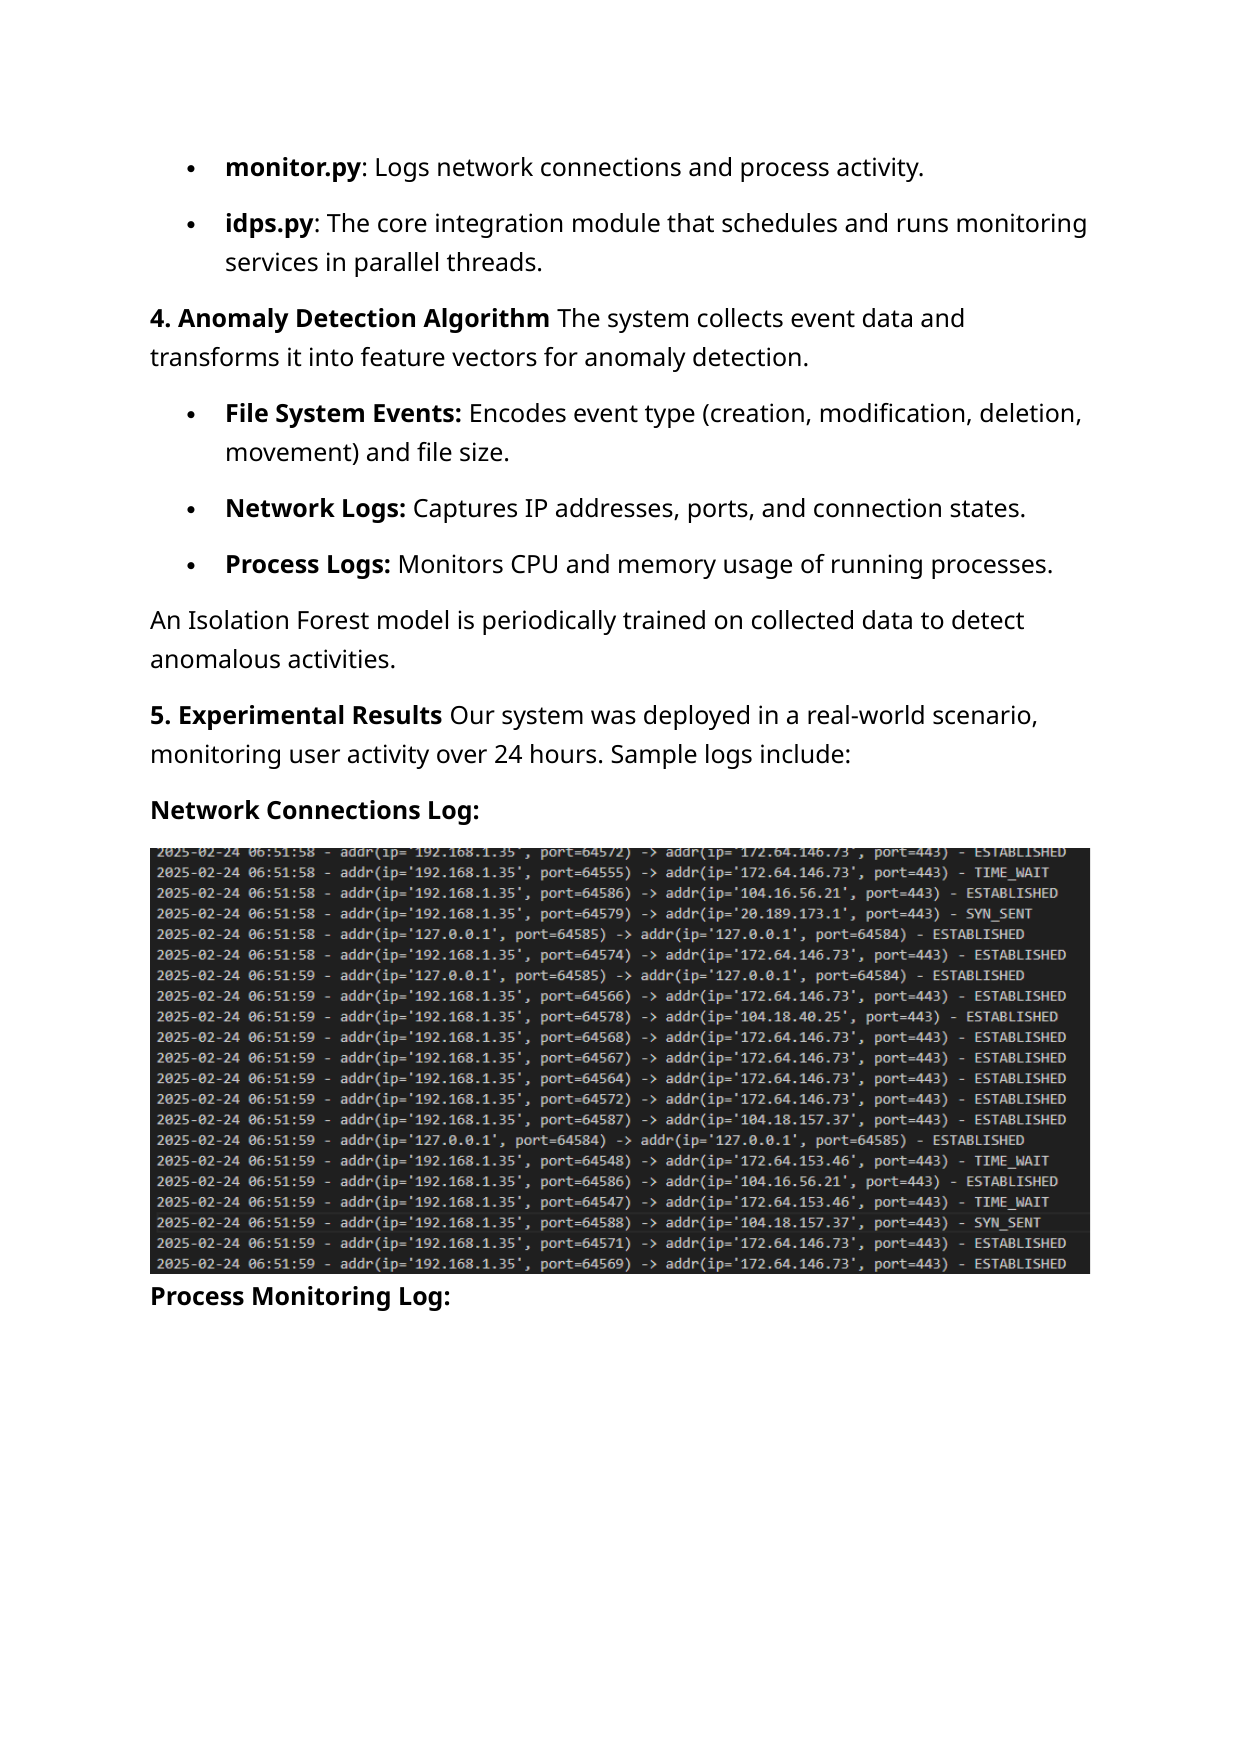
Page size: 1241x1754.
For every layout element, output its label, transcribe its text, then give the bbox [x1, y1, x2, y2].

list Process Logs: Monitors CPU and memory usage of running processes. [187, 547, 1090, 581]
text Network Connections Log: [150, 792, 1090, 827]
picture [150, 848, 1091, 1274]
text Process Monitoring Log: [150, 1274, 1090, 1313]
text 4. Anomaly Detection Algorithm The system collects event data and transforms it into feature vectors for anomaly detection. [150, 301, 1090, 374]
list File System Events: Encodes event type (creation, modification, deletion, movement) and file size. [187, 396, 1090, 469]
list monitor.py: Logs network connections and process activity. [187, 150, 1090, 184]
list idps.py: The core integration module that schedules and runs monitoring services in parallel threads. [187, 206, 1090, 279]
text 5. Experimental Results Our system was deployed in a real-world scenario, monitoring user activity over 24 hours. Sample logs include: [150, 697, 1090, 771]
text An Isolation Forest model is periodically trained on collected data to detect anomalous activities. [150, 602, 1090, 676]
list Network Logs: Captures IP addresses, ports, and connection states. [187, 491, 1090, 525]
